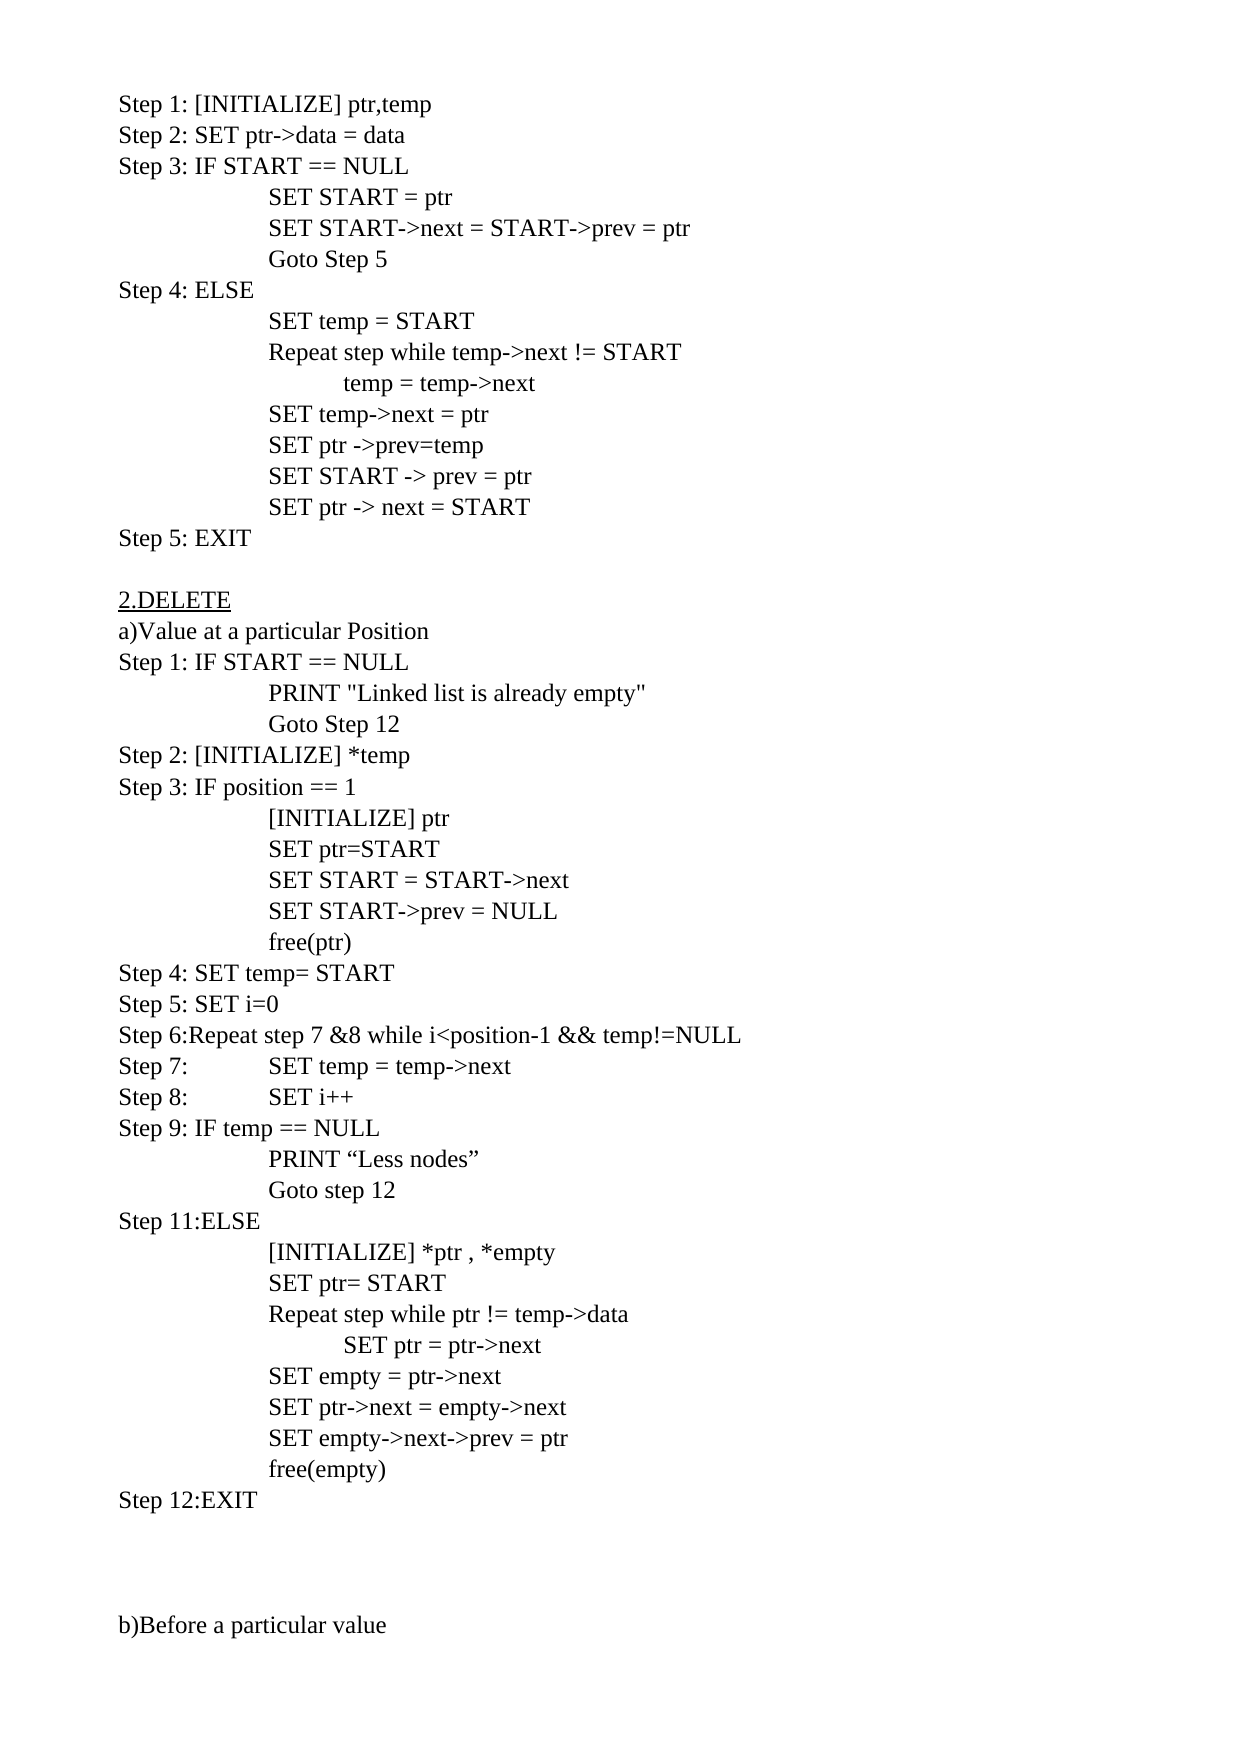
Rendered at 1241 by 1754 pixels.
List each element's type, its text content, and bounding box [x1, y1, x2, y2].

text PRINT "Linked list is already empty" [118, 678, 1122, 707]
text SET temp = START [193, 306, 1122, 335]
text Step 4: SET temp= START [118, 958, 1122, 987]
text Step 7: SET temp = temp->next [118, 1051, 1122, 1080]
text Step 11:ELSE [118, 1206, 1122, 1235]
text [INITIALIZE] ptr [193, 803, 1122, 831]
text Step 8: SET i++ [118, 1082, 1122, 1111]
text PRINT “Less nodes” [118, 1144, 1122, 1173]
text Repeat step while temp->next != START [193, 337, 1122, 366]
text Step 2: [INITIALIZE] *temp [118, 741, 1122, 769]
text SET ptr->next = empty->next [193, 1392, 1122, 1421]
text free(ptr) [193, 927, 1122, 956]
text Step 6:Repeat step 7 &8 while i<position-1 && temp!=NULL [118, 1020, 1122, 1049]
text SET START = START->next [118, 865, 1122, 893]
text Goto Step 5 [118, 244, 1122, 273]
text free(empty) [193, 1454, 1122, 1483]
text 2.DELETE [118, 585, 1122, 614]
text SET empty->next->prev = ptr [268, 1423, 1122, 1452]
text Goto step 12 [118, 1175, 1122, 1204]
text temp = temp->next [193, 368, 1122, 397]
text SET START->prev = NULL [193, 896, 1122, 924]
text SET ptr=START [193, 834, 1122, 862]
text SET ptr -> next = START [193, 492, 1122, 521]
text b)Before a particular value [118, 1610, 1122, 1638]
text SET ptr = ptr->next [193, 1330, 1122, 1359]
text Step 12:EXIT [118, 1486, 1122, 1514]
text Step 5: EXIT [118, 523, 1122, 552]
text [INITIALIZE] *ptr , *empty [193, 1237, 1122, 1266]
text SET START -> prev = ptr [118, 461, 1122, 490]
text Step 3: IF START == NULL [118, 151, 1122, 179]
text Step 3: IF position == 1 [118, 772, 1122, 800]
text Repeat step while ptr != temp->data [193, 1299, 1122, 1328]
text SET START = ptr [118, 182, 1122, 211]
text Step 2: SET ptr->data = data [118, 120, 1122, 148]
text Step 1: [INITIALIZE] ptr,temp [118, 89, 1122, 117]
text Step 9: IF temp == NULL [118, 1113, 1122, 1142]
text Step 5: SET i=0 [118, 989, 1122, 1018]
text SET ptr= START [193, 1268, 1122, 1297]
text Goto Step 12 [193, 709, 1122, 738]
text SET empty = ptr->next [193, 1361, 1122, 1390]
text SET START->next = START->prev = ptr [193, 213, 1122, 242]
text SET temp->next = ptr [118, 399, 1122, 428]
text Step 4: ELSE [118, 275, 1122, 304]
text a)Value at a particular Position [118, 616, 1122, 645]
text SET ptr ->prev=temp [118, 430, 1122, 459]
text Step 1: IF START == NULL [118, 647, 1122, 676]
